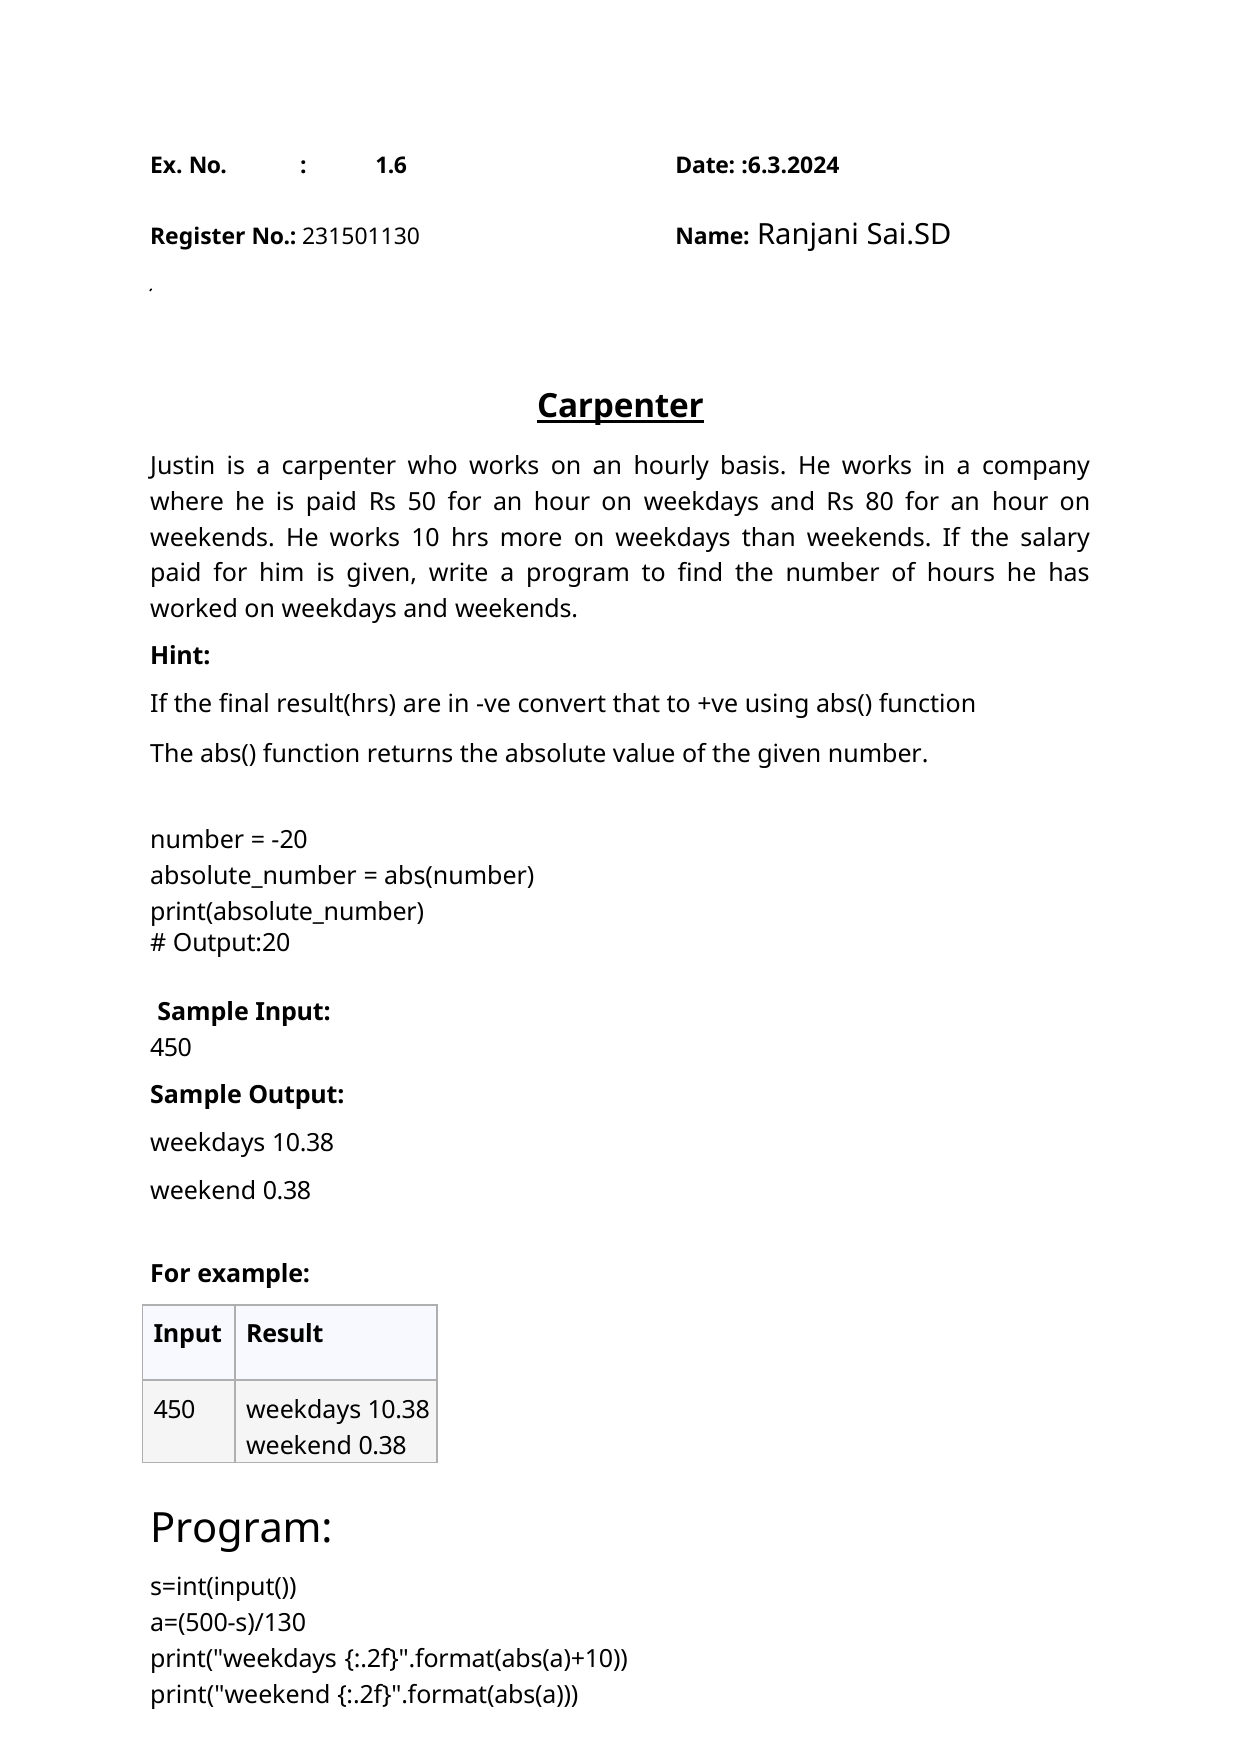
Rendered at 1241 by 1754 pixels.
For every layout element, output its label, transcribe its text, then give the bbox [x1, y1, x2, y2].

table_cell 450 [143, 1381, 234, 1462]
text Ex. No. : 1.6 Date: :6.3.2024 [150, 149, 1211, 180]
table_header Result [236, 1306, 436, 1379]
text Hint: [150, 638, 1211, 672]
subtitle Carpenter [129, 382, 1112, 427]
text Sample Output: [150, 1077, 1211, 1111]
text print("weekend {:.2f}".format(abs(a))) [150, 1676, 1211, 1711]
text weekdays 10.38 [150, 1124, 1211, 1159]
text weekend 0.38 [150, 1173, 1211, 1207]
text Justin is a carpenter who works on an hourly basis. He works in a company where he is paid Rs 50 for an hour on weekdays and Rs 80 for an hour on weekends. He works 10 hrs more on weekdays than weekends. If the salary paid for him is given, write a program to find the number of hours he has worked on weekdays and weekends. [150, 448, 1090, 625]
text s=int(input()) a=(500-s)/130 [150, 1569, 307, 1638]
text For example: [150, 1256, 1211, 1289]
text absolute_number = abs(number) print(absolute_number) [150, 858, 536, 927]
text number = -20 [150, 822, 1211, 856]
text Sample Input: [157, 994, 1211, 1028]
text 450 [150, 1029, 1211, 1063]
subtitle Program: [150, 1498, 1211, 1555]
text If the final result(hrs) are in -ve convert that to +ve using abs() function The abs() function returns the absolute value of the given number. [150, 686, 1017, 770]
text print("weekdays {:.2f}".format(abs(a)+10)) [150, 1641, 1211, 1675]
table_cell weekdays 10.38 weekend 0.38 [236, 1381, 436, 1462]
text Register No.: 231501130 Name: Ranjani Sai.SD [150, 213, 1211, 253]
table_header Input [143, 1306, 234, 1379]
text # Output:20 [150, 929, 1211, 957]
